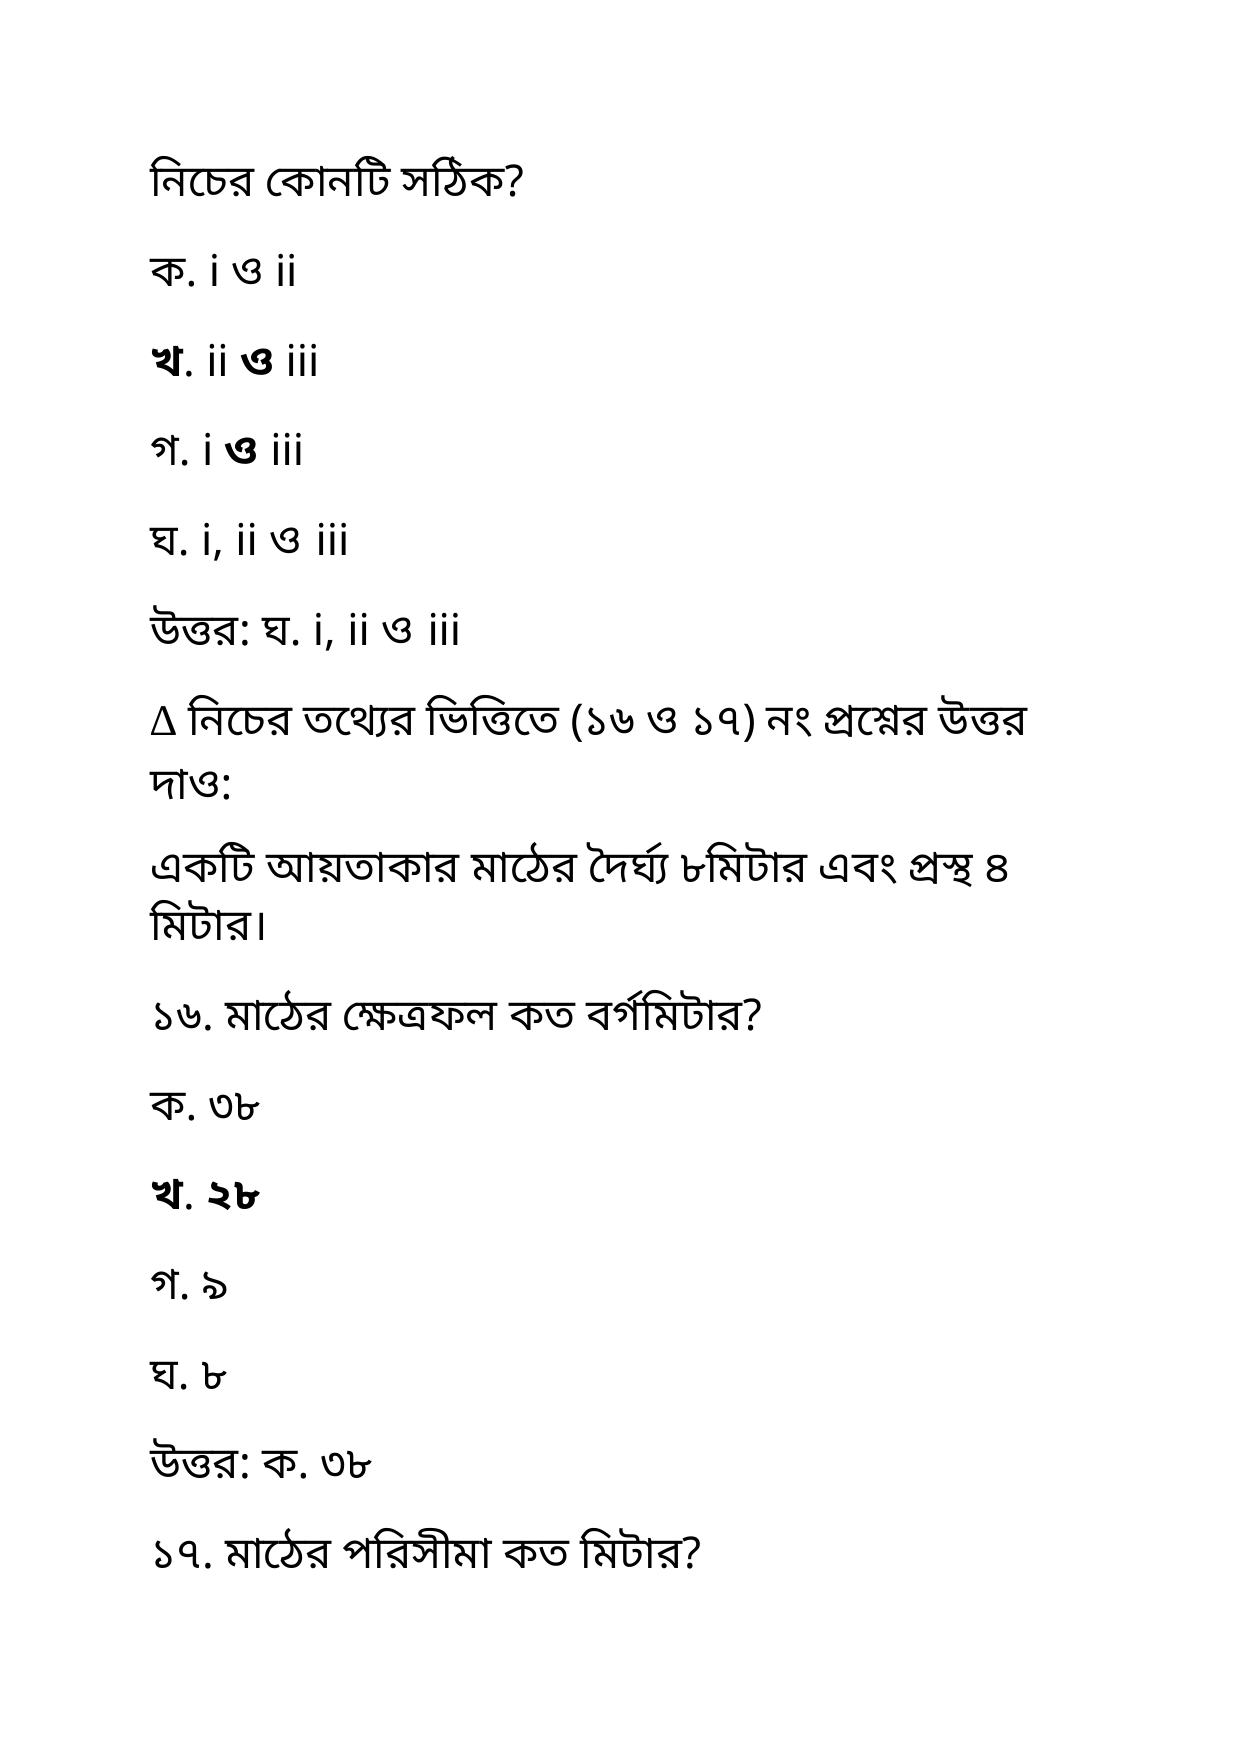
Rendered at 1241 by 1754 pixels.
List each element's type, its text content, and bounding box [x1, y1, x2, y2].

text উত্তর: ঘ. i, ii ও iii [150, 598, 1090, 663]
text গ. ৯ [150, 1253, 1090, 1317]
text খ. ২৮ [150, 1163, 1090, 1228]
text ক. ৩৮ [150, 1073, 1090, 1138]
text ∆ নিচের তথ্যের ভিত্তিতে (১৬ ও ১৭) নং প্রশ্নের উত্তর দাও: [150, 688, 1090, 817]
text ঘ. ৮ [150, 1342, 1090, 1407]
text গ. i ও iii [150, 419, 1090, 484]
text নিচের কোনটি সঠিক? [150, 150, 1090, 215]
text ক. i ও ii [150, 240, 1090, 304]
text ১৭. মাঠের পরিসীমা কত মিটার? [150, 1522, 1090, 1586]
text ঘ. i, ii ও iii [150, 509, 1090, 573]
text উত্তর: ক. ৩৮ [150, 1432, 1090, 1497]
text ১৬. মাঠের ক্ষেত্রফল কত বর্গমিটার? [150, 983, 1090, 1048]
text খ. ii ও iii [150, 329, 1090, 394]
text একটি আয়তাকার মাঠের দৈর্ঘ্য ৮মিটার এবং প্রস্থ ৪ মিটার। [150, 842, 1090, 958]
